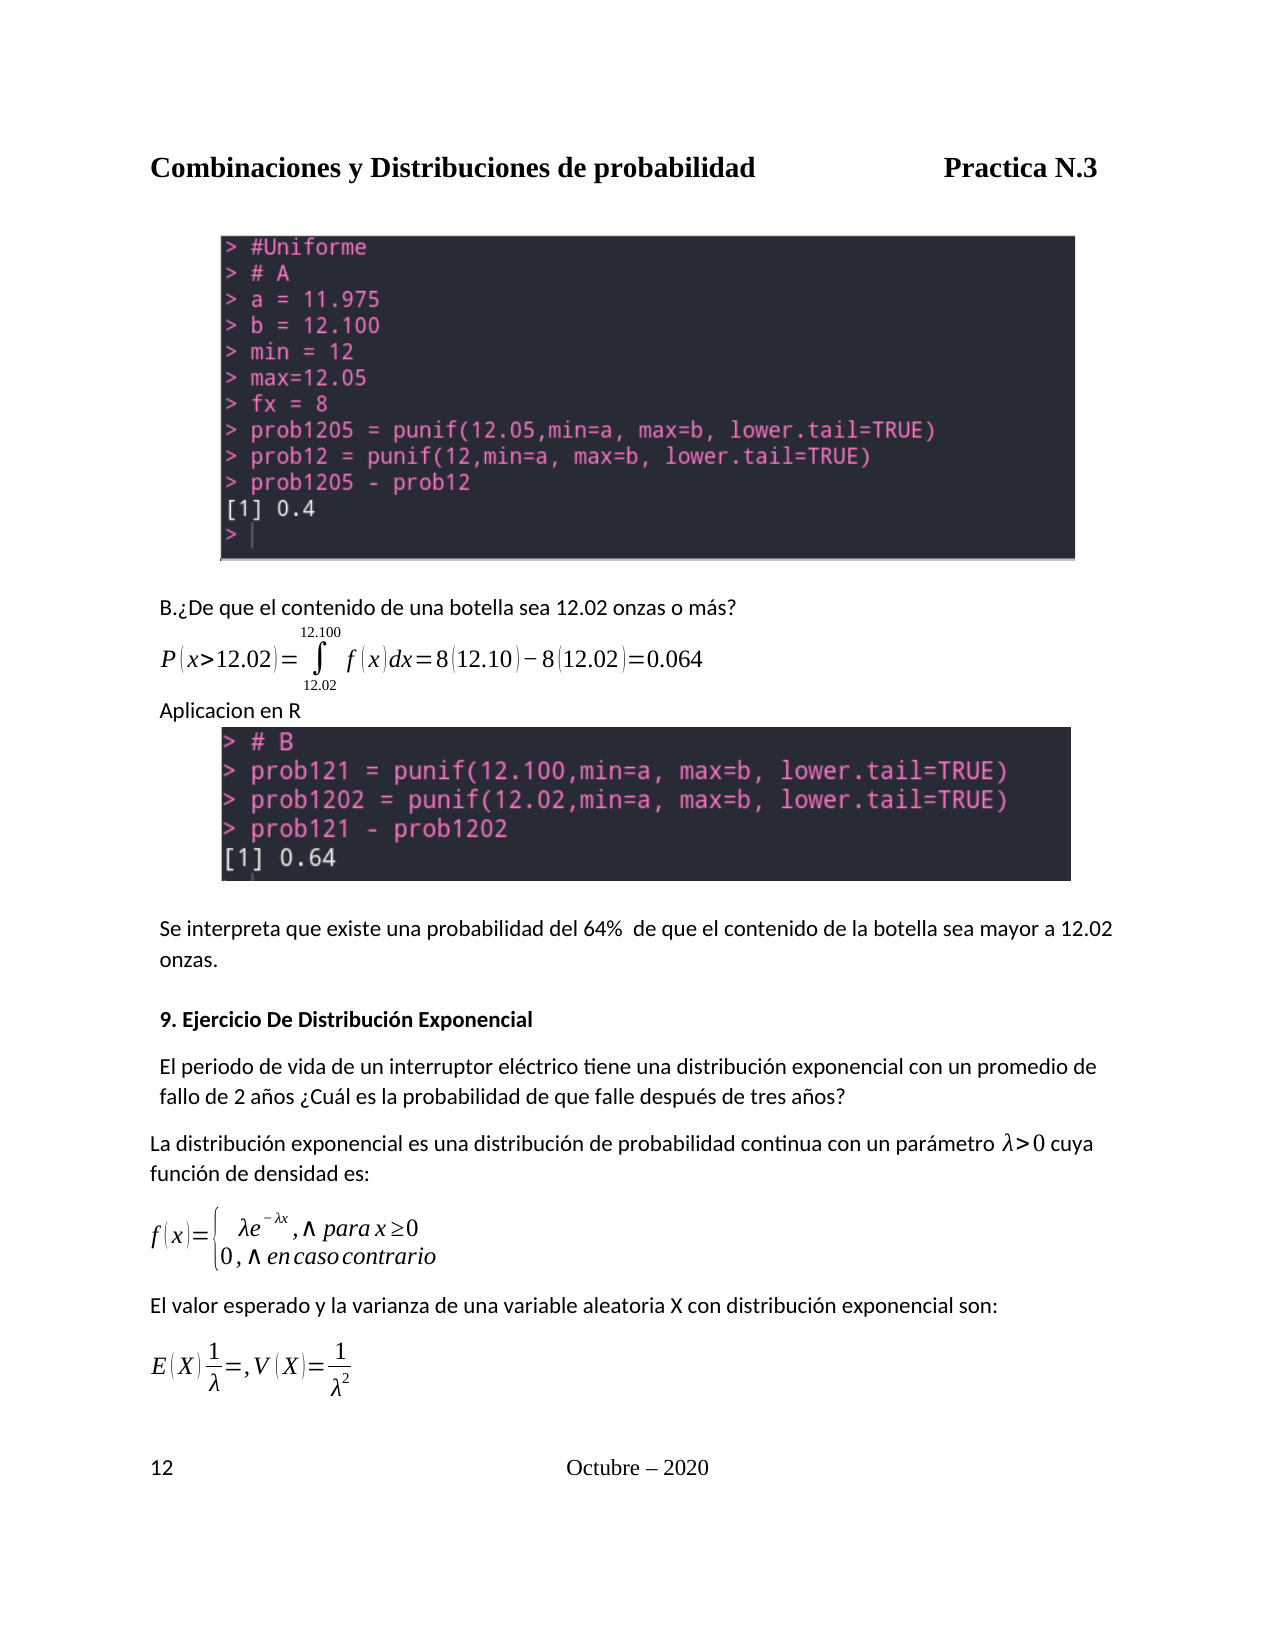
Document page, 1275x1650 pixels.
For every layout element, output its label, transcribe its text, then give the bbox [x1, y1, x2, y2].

list Se interpreta que existe una probabilidad del 64% de que el contenido de la botella sea mayor a 12.02 onzas. [159, 914, 1125, 973]
list 9. Ejercicio De Distribución Exponencial [159, 1005, 1125, 1033]
picture [220, 235, 1076, 561]
picture [221, 727, 1071, 881]
text La distribución exponencial es una distribución de probabilidad continua con un parámetro cuya función de densidad es: [150, 1129, 1125, 1187]
list B.¿De que el contenido de una botella sea 12.02 onzas o más? [159, 593, 1125, 621]
list El periodo de vida de un interruptor eléctrico tiene una distribución exponencial con un promedio de fallo de 2 años ¿Cuál es la probabilidad de que falle después de tres años? [159, 1052, 1125, 1110]
list Aplicacion en R [159, 696, 1125, 724]
text El valor esperado y la varianza de una variable aleatoria X con distribución exponencial son: [150, 1291, 1125, 1319]
